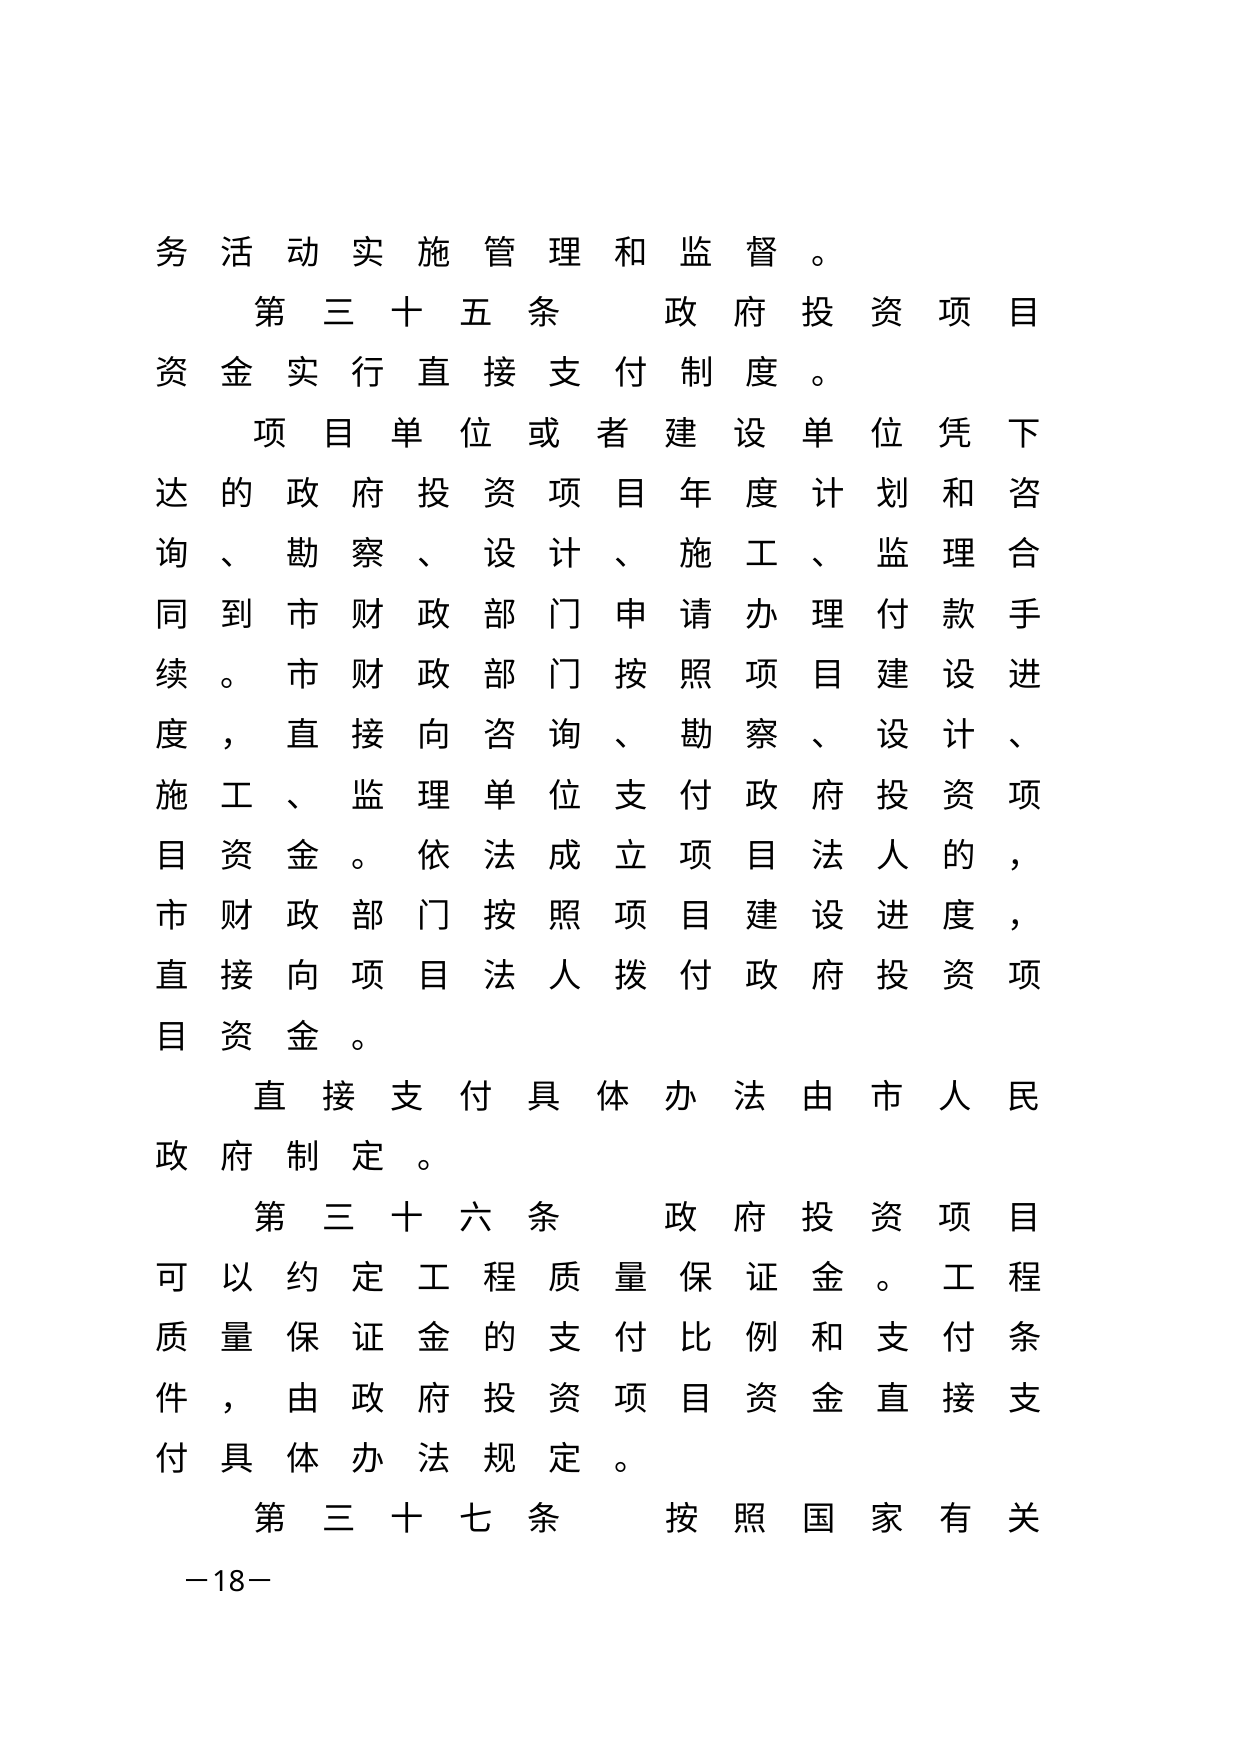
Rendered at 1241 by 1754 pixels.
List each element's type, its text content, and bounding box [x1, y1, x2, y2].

text 第三十七条 按照国家有关规定，政府投资项目具备验收条件的，应当及时组织工程验收。 [155, 1486, 1073, 1546]
text 第三十五条 政府投资项目资金实行直接支付制度。 [155, 280, 1073, 400]
text 政府投资项目资金专款专用，市财政部门对政府投资项目的财务活动实施管理和监督。 [155, 219, 1073, 280]
text 第三十六条 政府投资项目可以约定工程质量保证金。工程质量保证金的支付比例和支付条件，由政府投资项目资金直接支付具体办法规定。 [155, 1184, 1073, 1486]
text 项目单位或者建设单位凭下达的政府投资项目年度计划和咨询、勘察、设计、施工、监理合同到市财政部门申请办理付款手续。市财政部门按照项目建设进度，直接向咨询、勘察、设计、施工、监理单位支付政府投资项目资金。依法成立项目法人的，市财政部门按照项目建设进度，直接向项目法人拨付政府投资项目资金。 [155, 400, 1073, 1064]
text 直接支付具体办法由市人民政府制定。 [155, 1064, 1073, 1184]
